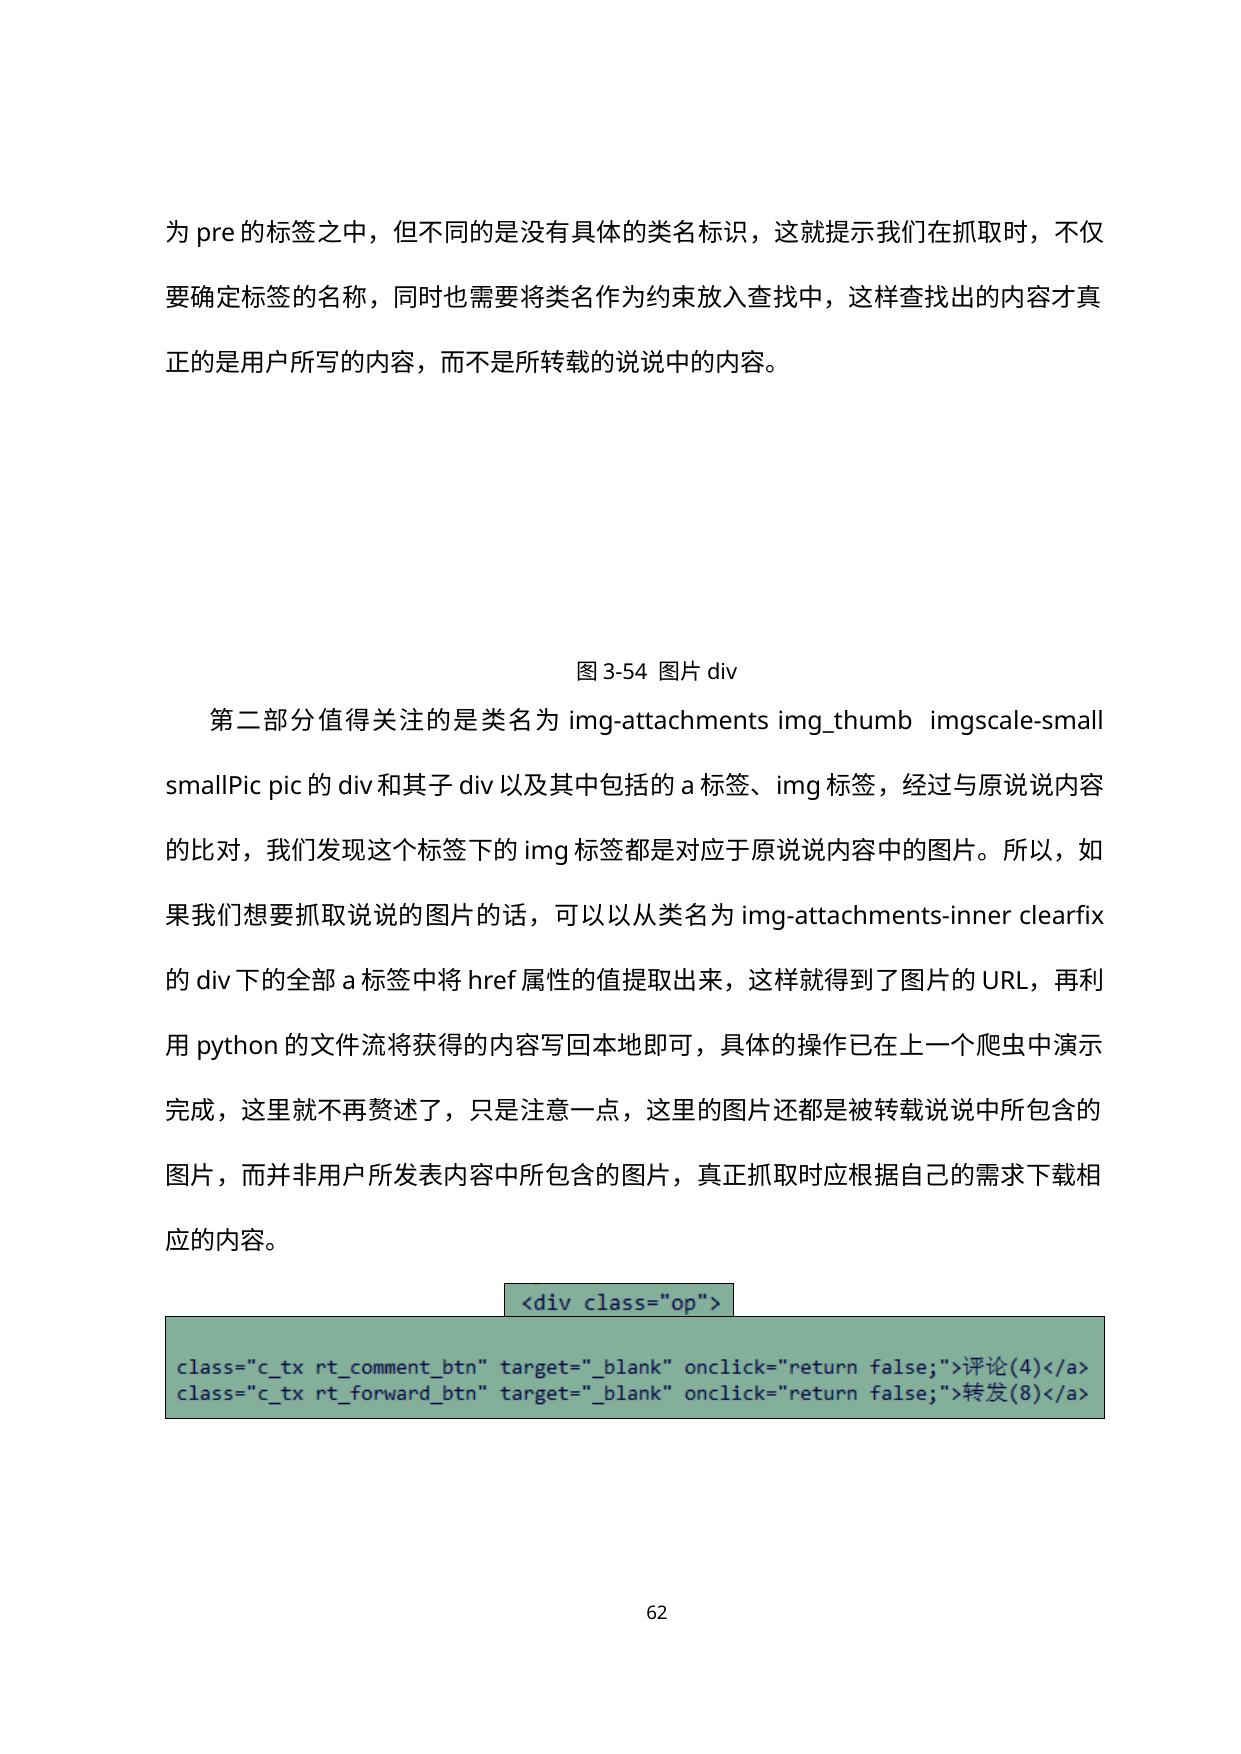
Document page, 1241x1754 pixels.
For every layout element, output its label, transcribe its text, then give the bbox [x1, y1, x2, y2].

picture [166, 1317, 1104, 1418]
text 第二部分值得关注的是类名为img-attachments img_thumb imgscale-small smallPic pic的div和其子div以及其中包括的a标签、img标签，经过与原说说内容的比对，我们发现这个标签下的img标签都是对应于原说说内容中的图片。所以，如果我们想要抓取说说的图片的话，可以以从类名为img-attachments-inner clearfix的div下的全部a标签中将href属性的值提取出来，这样就得到了图片的URL，再利用python的文件流将获得的内容写回本地即可，具体的操作已在上一个爬虫中演示完成，这里就不再赘述了，只是注意一点，这里的图片还都是被转载说说中所包含的图片，而并非用户所发表内容中所包含的图片，真正抓取时应根据自己的需求下载相应的内容。 [165, 686, 1104, 1271]
text 图3-54 图片div [165, 653, 1104, 686]
picture [505, 1284, 733, 1316]
